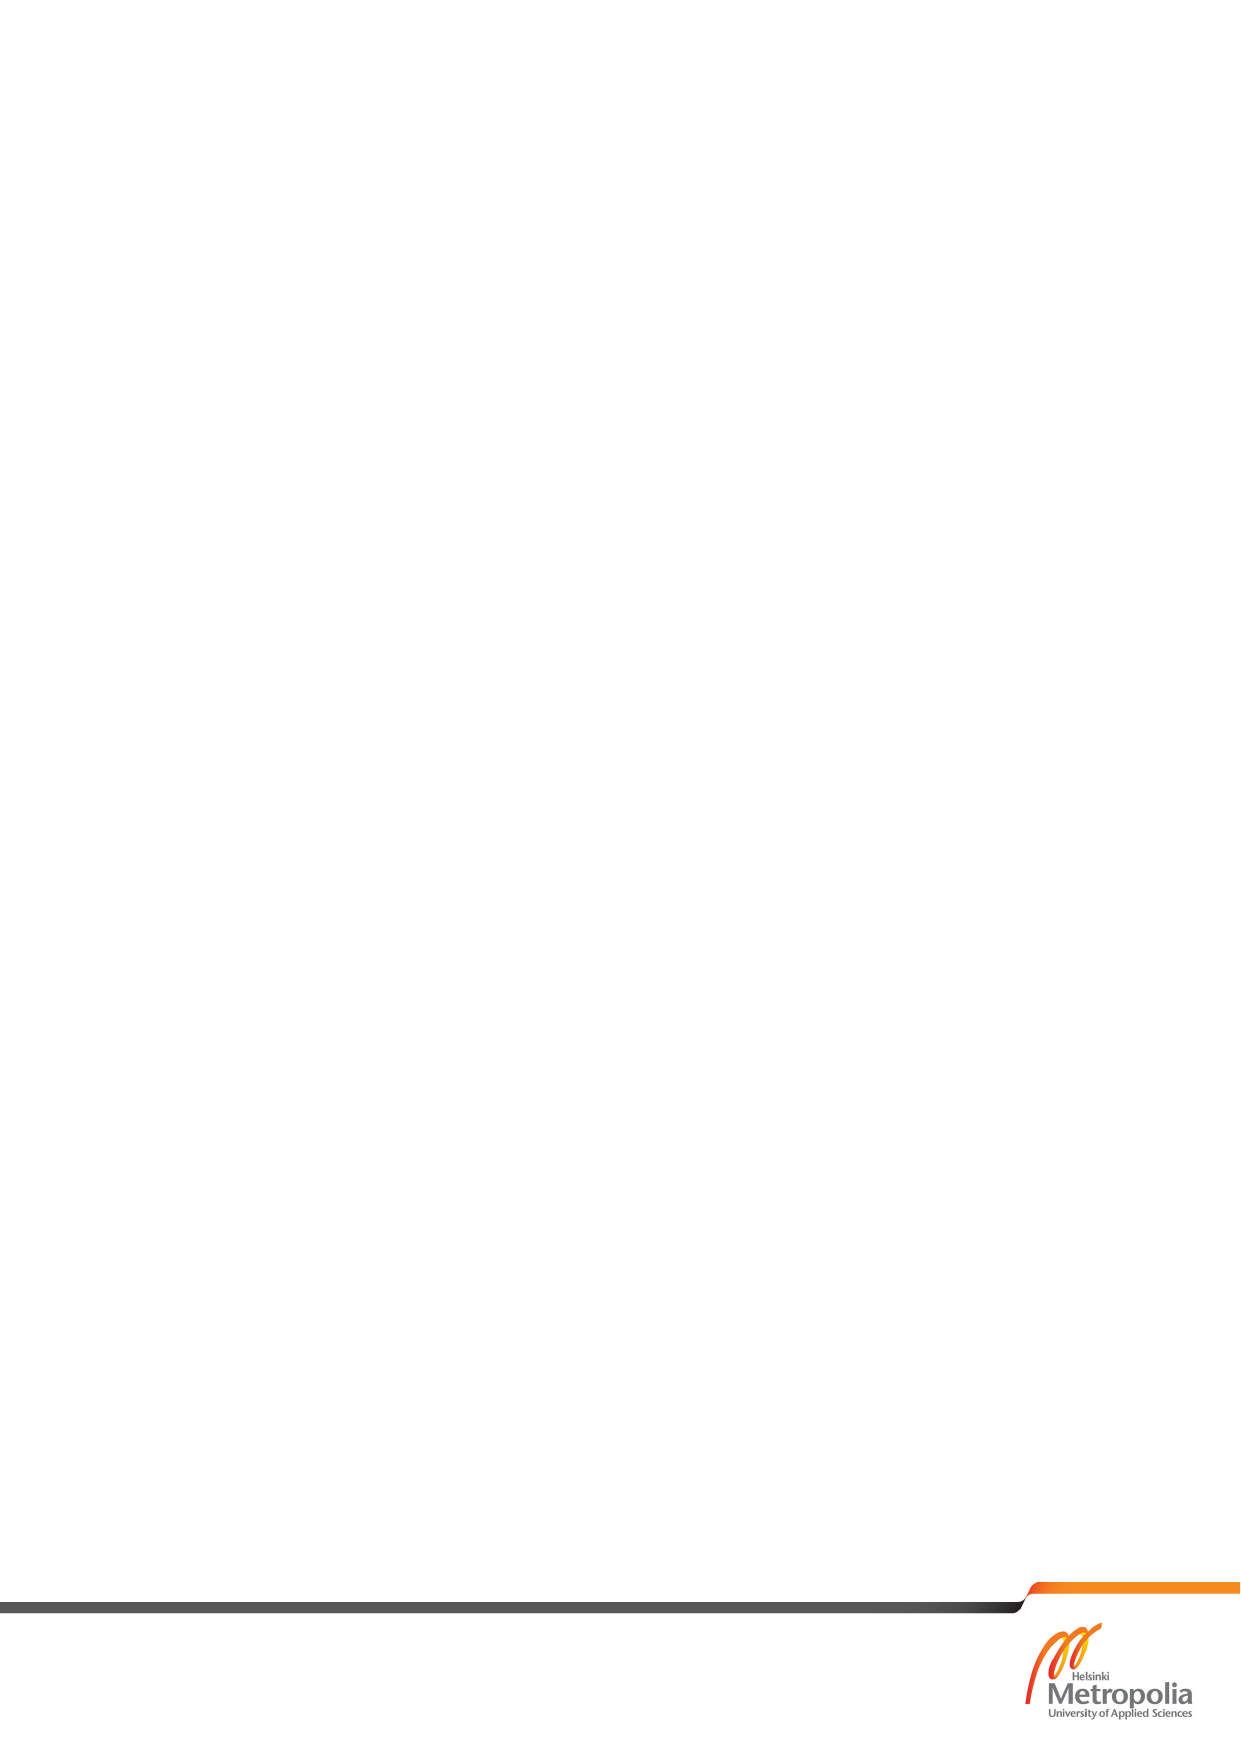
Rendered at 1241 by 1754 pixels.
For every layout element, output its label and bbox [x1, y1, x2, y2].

picture [0, 1582, 1241, 1720]
